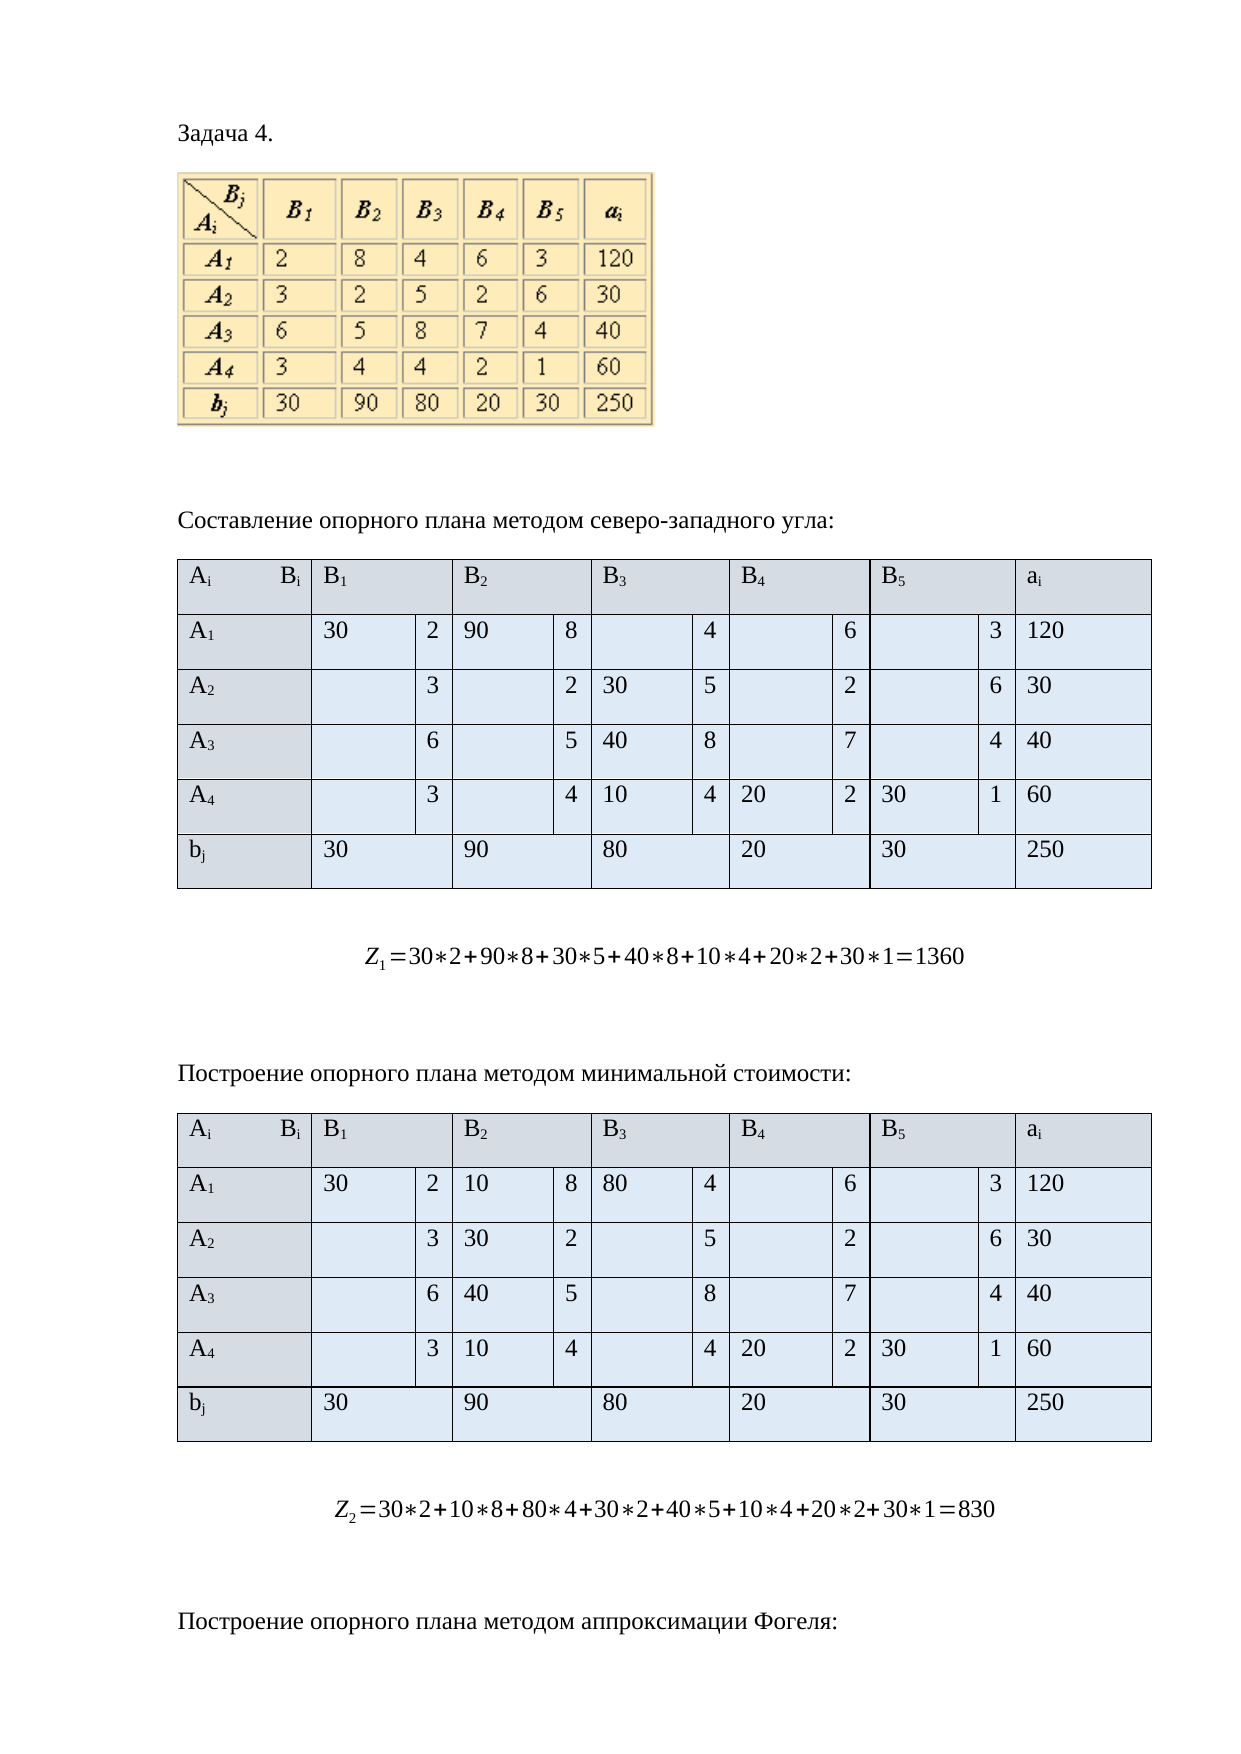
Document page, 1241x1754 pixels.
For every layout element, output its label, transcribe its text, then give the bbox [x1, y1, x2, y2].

table_cell 4 [554, 1333, 591, 1386]
table_cell [453, 725, 553, 778]
table_cell 250 [1016, 835, 1151, 888]
table_cell 5 [693, 670, 729, 724]
table_cell 7 [833, 1278, 869, 1332]
table_cell 6 [416, 725, 452, 778]
table_cell [592, 1333, 692, 1386]
table_cell 3 [416, 1333, 452, 1386]
table_cell 3 [416, 780, 452, 833]
table_cell A4 [178, 1333, 311, 1386]
table_cell 8 [554, 1168, 591, 1222]
table_cell 6 [833, 615, 869, 669]
table_header B4 [730, 560, 869, 614]
text Составление опорного плана методом северо-западного угла: [177, 506, 1152, 534]
table_cell 4 [693, 615, 729, 669]
table_cell 6 [979, 670, 1015, 724]
table_cell 40 [453, 1278, 553, 1332]
table_cell 30 [871, 780, 978, 833]
table_header B1 [312, 560, 452, 614]
table_cell 4 [693, 780, 729, 833]
table_cell 6 [416, 1278, 452, 1332]
table_cell 2 [833, 1333, 869, 1386]
table_header B3 [592, 560, 729, 614]
table_cell 30 [1016, 670, 1151, 724]
table_cell 5 [554, 725, 591, 778]
table_cell 4 [979, 725, 1015, 778]
table_cell 60 [1016, 780, 1151, 833]
table_cell 30 [592, 670, 692, 724]
table_cell [312, 725, 415, 778]
table_cell 40 [592, 725, 692, 778]
table_cell 8 [693, 725, 729, 778]
table_cell 5 [693, 1223, 729, 1277]
table_cell 80 [592, 1168, 692, 1222]
table_cell [312, 670, 415, 724]
table_header B2 [453, 1114, 591, 1167]
table_cell 120 [1016, 615, 1151, 669]
table_cell 1 [979, 780, 1015, 833]
table_cell [730, 615, 832, 669]
table_cell [453, 780, 553, 833]
table_cell 10 [453, 1168, 553, 1222]
table_cell 90 [453, 835, 591, 888]
table_header B1 [312, 1114, 452, 1167]
table_cell A1 [178, 1168, 311, 1222]
table_cell bj [178, 1388, 311, 1441]
table_cell [871, 1168, 978, 1222]
table_cell 250 [1016, 1388, 1151, 1441]
table_cell 30 [312, 835, 452, 888]
table_cell [871, 615, 978, 669]
table_cell 2 [416, 1168, 452, 1222]
table_cell 2 [416, 615, 452, 669]
table_cell [730, 725, 832, 778]
table_cell [453, 670, 553, 724]
table_cell [730, 1223, 832, 1277]
table_cell 1 [979, 1333, 1015, 1386]
table_cell 3 [979, 615, 1015, 669]
table_cell A2 [178, 670, 311, 724]
table_cell 80 [592, 1388, 729, 1441]
table_header Ai Bi [178, 1114, 311, 1167]
table_cell 30 [871, 1388, 1015, 1441]
table_header ai [1016, 1114, 1151, 1167]
table_cell 7 [833, 725, 869, 778]
table_cell 8 [693, 1278, 729, 1332]
table_cell A3 [178, 1278, 311, 1332]
table_header B2 [453, 560, 591, 614]
table_cell 30 [1016, 1223, 1151, 1277]
table_cell A4 [178, 780, 311, 833]
table_cell 30 [312, 615, 415, 669]
table_cell 120 [1016, 1168, 1151, 1222]
table_cell [871, 725, 978, 778]
table_cell 10 [453, 1333, 553, 1386]
table_cell 30 [312, 1168, 415, 1222]
table_cell 30 [453, 1223, 553, 1277]
table_cell [871, 670, 978, 724]
table_cell 20 [730, 835, 869, 888]
table_header B3 [592, 1114, 729, 1167]
table_cell 40 [1016, 1278, 1151, 1332]
table_header ai [1016, 560, 1151, 614]
table_cell [312, 1333, 415, 1386]
table_cell 10 [592, 780, 692, 833]
table_cell 5 [554, 1278, 591, 1332]
table_cell 40 [1016, 725, 1151, 778]
table_cell 20 [730, 1388, 869, 1441]
table_cell A3 [178, 725, 311, 778]
table_cell 3 [416, 1223, 452, 1277]
table_cell [871, 1278, 978, 1332]
table_cell [592, 1278, 692, 1332]
picture [177, 172, 656, 427]
table_header B4 [730, 1114, 869, 1167]
table_cell [312, 1278, 415, 1332]
table_cell 4 [554, 780, 591, 833]
table_cell 20 [730, 780, 832, 833]
table_cell 4 [693, 1168, 729, 1222]
table_cell [871, 1223, 978, 1277]
table_cell [730, 1278, 832, 1332]
table_cell 8 [554, 615, 591, 669]
table_cell 6 [833, 1168, 869, 1222]
table_cell A2 [178, 1223, 311, 1277]
table_cell 2 [554, 670, 591, 724]
table_cell 80 [592, 835, 729, 888]
table_cell 4 [979, 1278, 1015, 1332]
table_header B5 [871, 560, 1015, 614]
table_cell 2 [554, 1223, 591, 1277]
table_cell 90 [453, 615, 553, 669]
table_cell 90 [453, 1388, 591, 1441]
table_cell 2 [833, 670, 869, 724]
table_cell 3 [979, 1168, 1015, 1222]
table_cell [730, 1168, 832, 1222]
table_header B5 [871, 1114, 1015, 1167]
table_cell [312, 1223, 415, 1277]
table_cell 2 [833, 1223, 869, 1277]
table_cell 30 [312, 1388, 452, 1441]
table_cell 30 [871, 1333, 978, 1386]
table_cell 60 [1016, 1333, 1151, 1386]
table_cell bj [178, 835, 311, 888]
table_cell [592, 1223, 692, 1277]
table_cell 4 [693, 1333, 729, 1386]
table_cell 30 [871, 835, 1015, 888]
text Построение опорного плана методом аппроксимации Фогеля: [177, 1606, 1152, 1635]
table_cell 3 [416, 670, 452, 724]
table_cell 20 [730, 1333, 832, 1386]
table_cell [592, 615, 692, 669]
table_header Ai Bi [178, 560, 311, 614]
table_cell 2 [833, 780, 869, 833]
text Задача 4. [177, 118, 1152, 147]
table_cell [312, 780, 415, 833]
table_cell A1 [178, 615, 311, 669]
table_cell 6 [979, 1223, 1015, 1277]
text Построение опорного плана методом минимальной стоимости: [177, 1058, 1152, 1087]
table_cell [730, 670, 832, 724]
